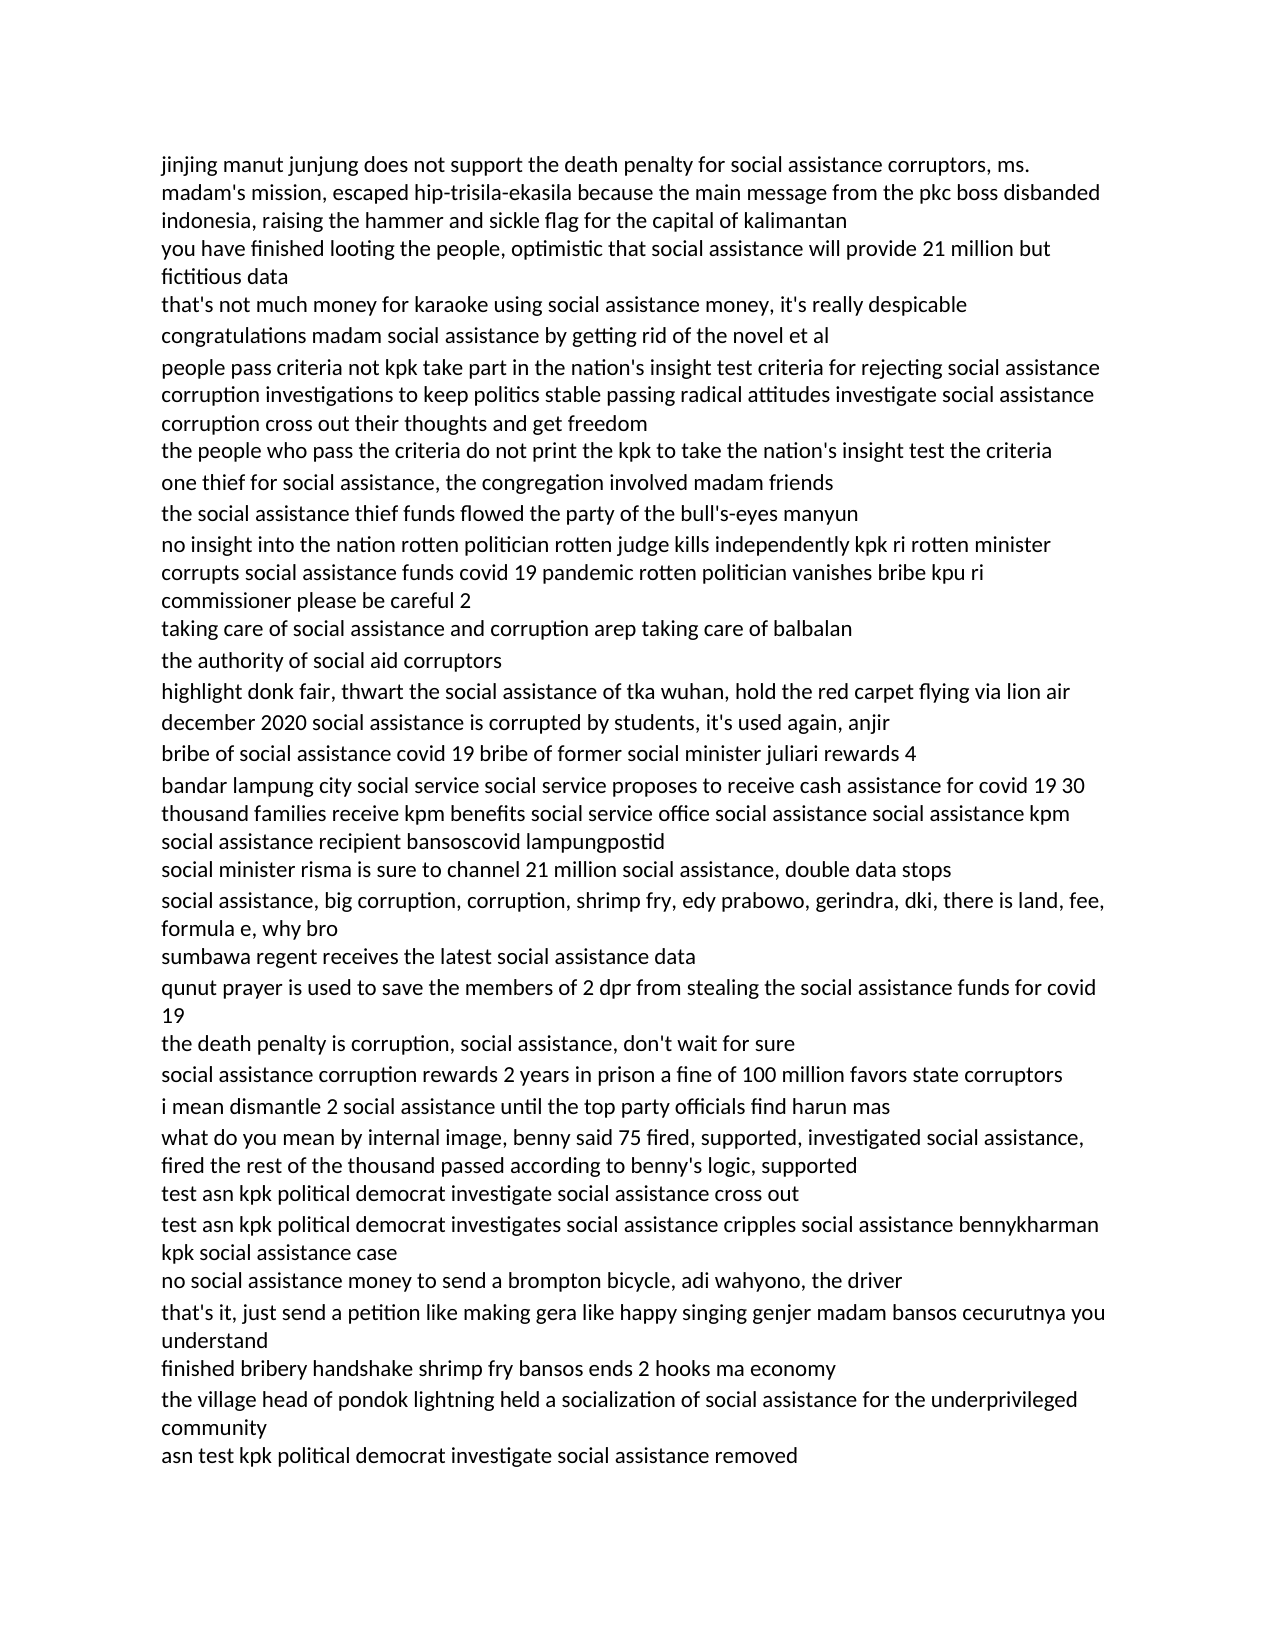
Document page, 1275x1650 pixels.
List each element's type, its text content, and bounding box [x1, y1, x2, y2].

table_cell that's it, just send a petition like making gera like happy singing genjer madam bansos cecurutnya you understand [150, 1298, 1125, 1354]
table_cell no insight into the nation rotten politician rotten judge kills independently kpk ri rotten minister corrupts social assistance funds covid 19 pandemic rotten politician vanishes bribe kpu ri commissioner please be careful 2 [150, 530, 1125, 614]
table_cell bribe of social assistance covid 19 bribe of former social minister juliari rewards 4 [150, 740, 1125, 771]
table_cell test asn kpk political democrat investigates social assistance cripples social assistance bennykharman kpk social assistance case [150, 1210, 1125, 1266]
table_cell finished bribery handshake shrimp fry bansos ends 2 hooks ma economy [150, 1354, 1125, 1385]
table_cell bandar lampung city social service social service proposes to receive cash assistance for covid 19 30 thousand families receive kpm benefits social service office social assistance social assistance kpm social assistance recipient bansoscovid lampungpostid [150, 771, 1125, 855]
table_cell no social assistance money to send a brompton bicycle, adi wahyono, the driver [150, 1266, 1125, 1298]
table_cell you have finished looting the people, optimistic that social assistance will provide 21 million but fictitious data [150, 234, 1125, 290]
table_cell asn test kpk political democrat investigate social assistance removed [150, 1441, 1125, 1472]
table_cell the people who pass the criteria do not print the kpk to take the nation's insight test the criteria [150, 437, 1125, 468]
table_cell people pass criteria not kpk take part in the nation's insight test criteria for rejecting social assistance corruption investigations to keep politics stable passing radical attitudes investigate social assistance corruption cross out their thoughts and get freedom [150, 353, 1125, 437]
table_cell what do you mean by internal image, benny said 75 fired, supported, investigated social assistance, fired the rest of the thousand passed according to benny's logic, supported [150, 1123, 1125, 1179]
table_cell i mean dismantle 2 social assistance until the top party officials find harun mas [150, 1092, 1125, 1123]
table_cell social assistance corruption rewards 2 years in prison a fine of 100 million favors state corruptors [150, 1061, 1125, 1092]
table_cell the death penalty is corruption, social assistance, don't wait for sure [150, 1029, 1125, 1061]
table_cell the authority of social aid corruptors [150, 646, 1125, 677]
table_cell taking care of social assistance and corruption arep taking care of balbalan [150, 615, 1125, 646]
table_cell sumbawa regent receives the latest social assistance data [150, 942, 1125, 973]
table_cell social assistance, big corruption, corruption, shrimp fry, edy prabowo, gerindra, dki, there is land, fee, formula e, why bro [150, 886, 1125, 942]
table_cell social minister risma is sure to channel 21 million social assistance, double data stops [150, 855, 1125, 886]
table_cell december 2020 social assistance is corrupted by students, it's used again, anjir [150, 708, 1125, 739]
table_cell one thief for social assistance, the congregation involved madam friends [150, 468, 1125, 499]
table_cell congratulations madam social assistance by getting rid of the novel et al [150, 321, 1125, 353]
table_cell the village head of pondok lightning held a socialization of social assistance for the underprivileged community [150, 1385, 1125, 1441]
table_cell test asn kpk political democrat investigate social assistance cross out [150, 1179, 1125, 1210]
table_cell qunut prayer is used to save the members of 2 dpr from stealing the social assistance funds for covid 19 [150, 973, 1125, 1029]
table_cell the social assistance thief funds flowed the party of the bull's-eyes manyun [150, 499, 1125, 530]
table_cell highlight donk fair, thwart the social assistance of tka wuhan, hold the red carpet flying via lion air [150, 677, 1125, 708]
table_cell jinjing manut junjung does not support the death penalty for social assistance corruptors, ms. madam's mission, escaped hip-trisila-ekasila because the main message from the pkc boss disbanded indonesia, raising the hammer and sickle flag for the capital of kalimantan [150, 150, 1125, 234]
table_cell that's not much money for karaoke using social assistance money, it's really despicable [150, 290, 1125, 321]
